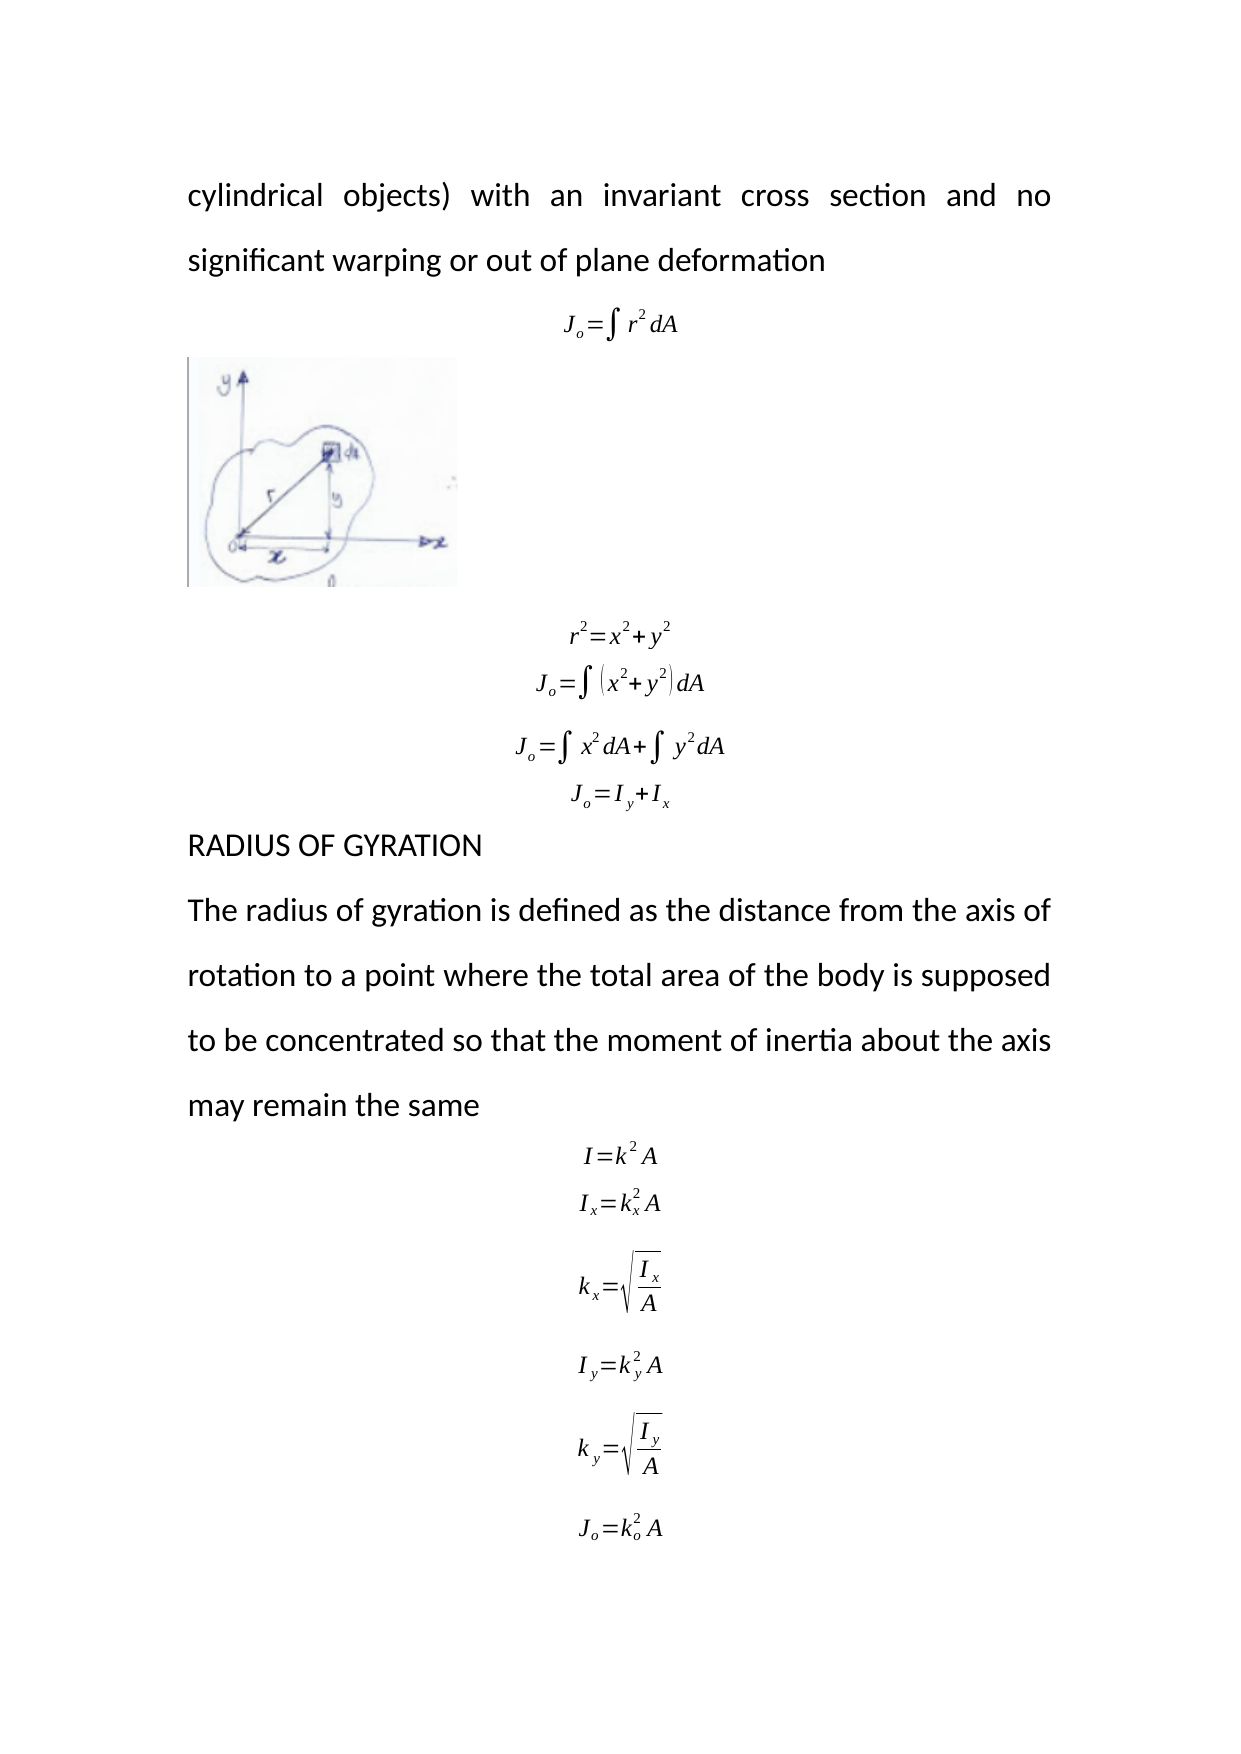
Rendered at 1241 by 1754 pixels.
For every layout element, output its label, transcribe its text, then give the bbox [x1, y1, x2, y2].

text The radius of gyration is defined as the distance from the axis of rotation to a point where the total area of the body is supposed to be concentrated so that the moment of inertia about the axis may remain the same [187, 877, 1053, 1137]
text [187, 162, 1053, 292]
picture [187, 357, 458, 587]
text RADIUS OF GYRATION [187, 812, 1053, 877]
